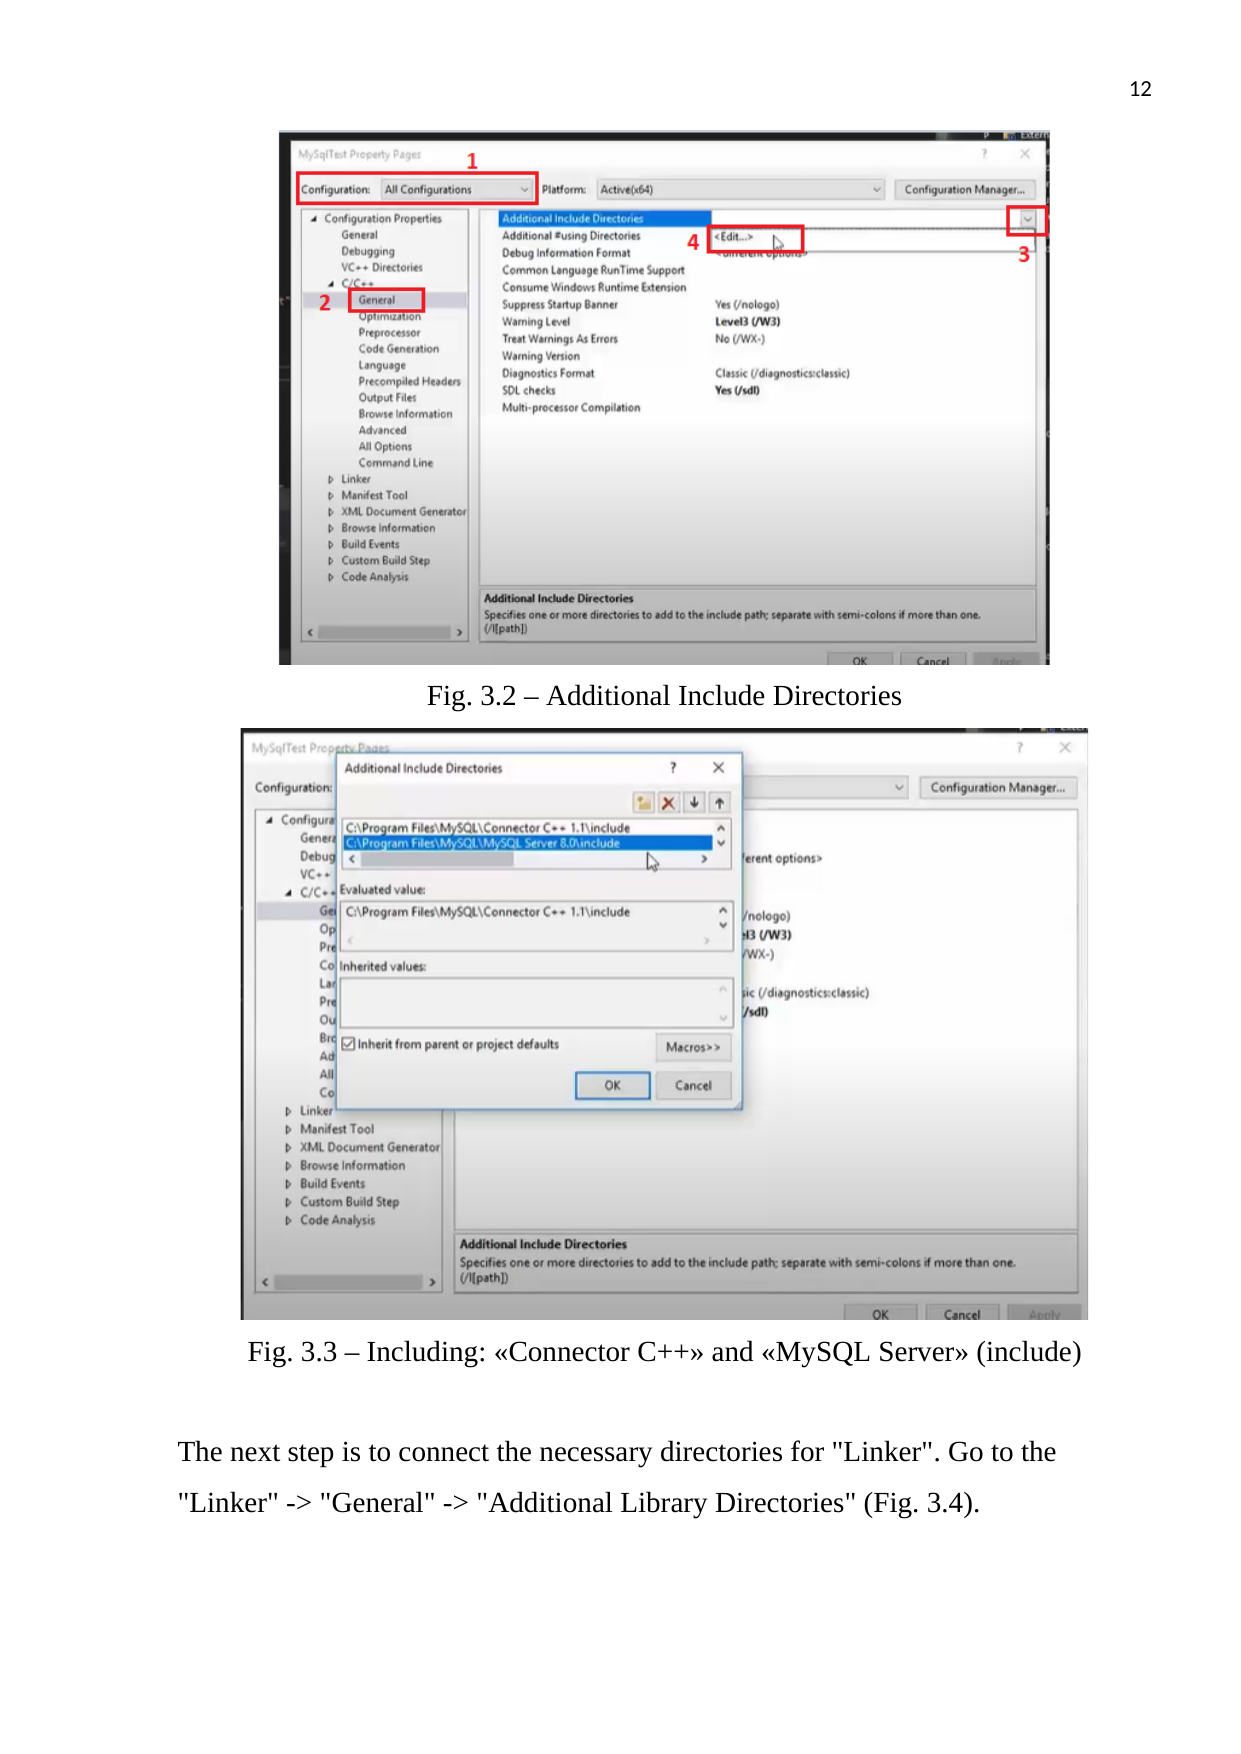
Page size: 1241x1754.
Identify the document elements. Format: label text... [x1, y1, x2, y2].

picture [240, 728, 1089, 1320]
picture [278, 130, 1051, 665]
text Fig. 3.3 – Including: «Connector С++» and «MySQL Server» (include) [177, 1334, 1152, 1367]
text The next step is to connect the necessary directories for "Linker". Go to the "Linker" -> "General" -> "Additional Library Directories" (Fig. 3.4). [177, 1434, 1152, 1518]
text Fig. 3.2 – Additional Include Directories [177, 678, 1152, 712]
